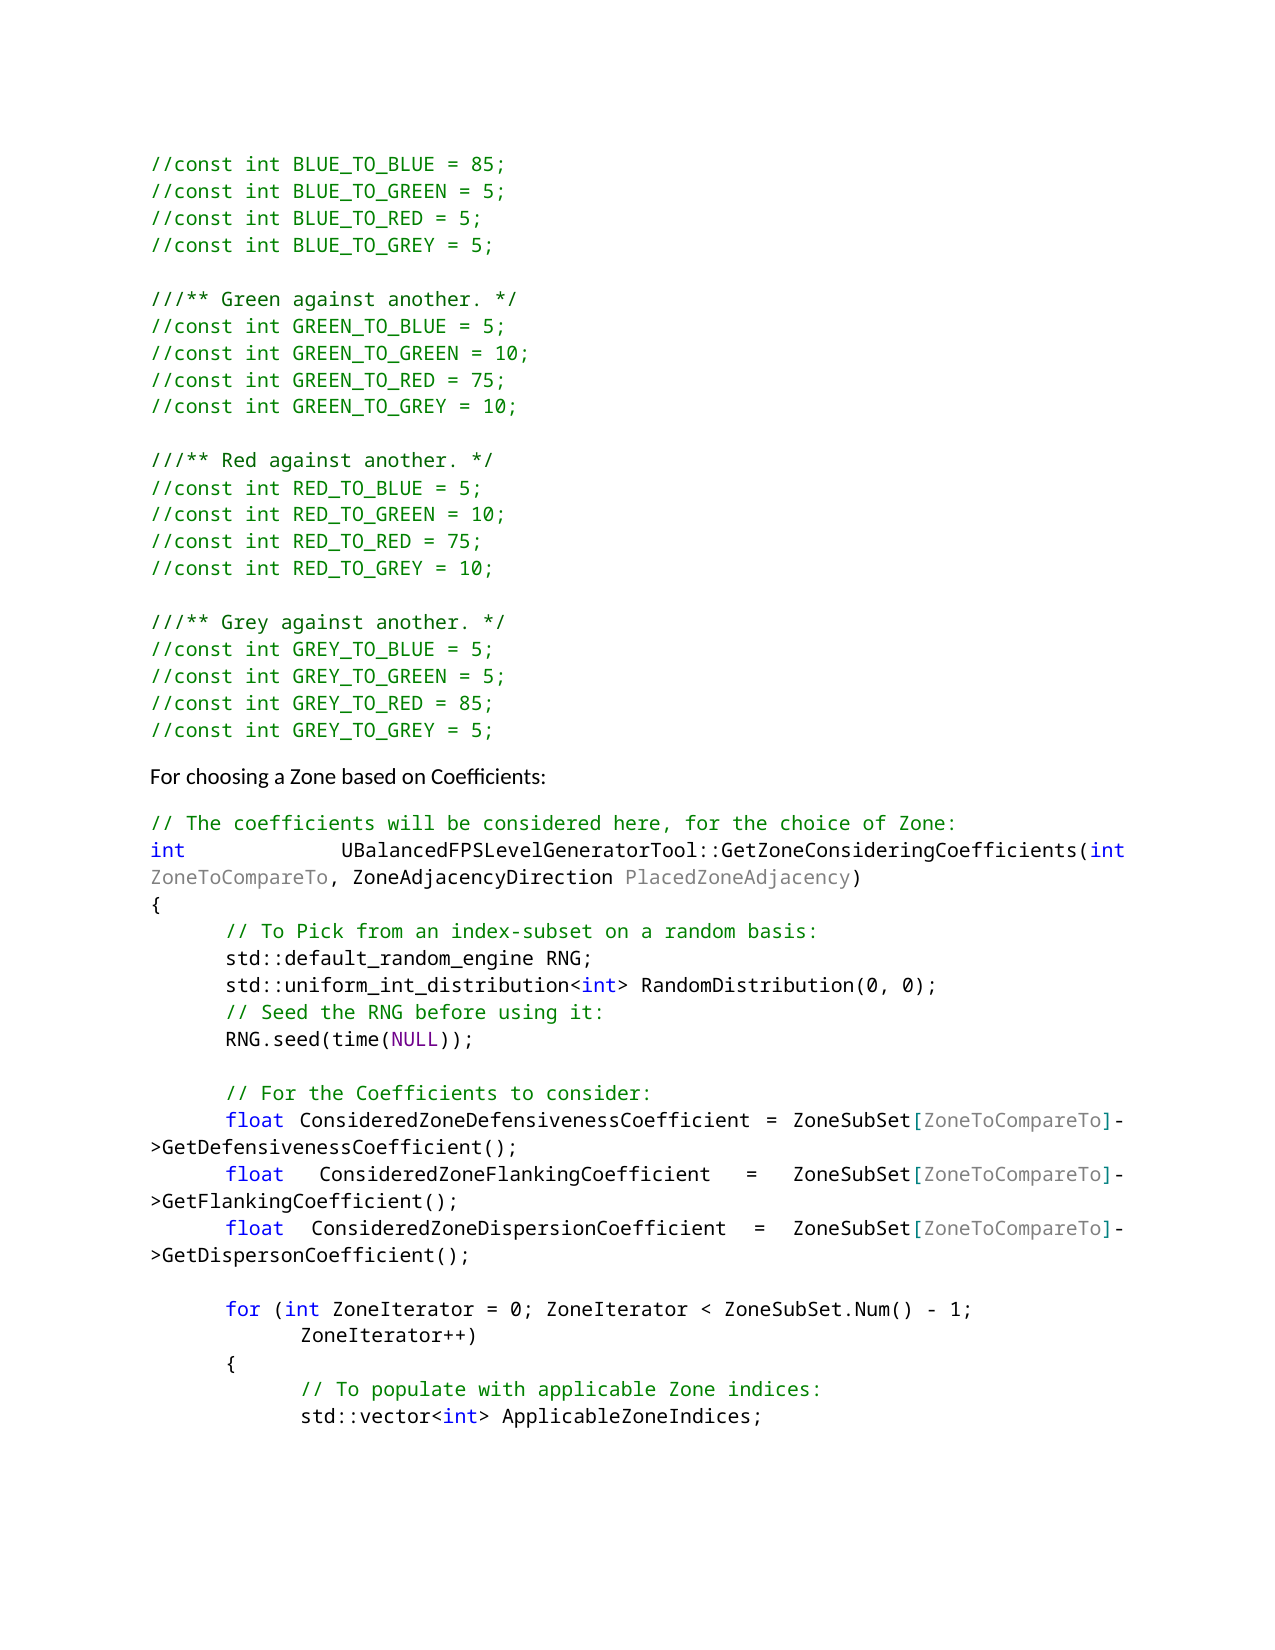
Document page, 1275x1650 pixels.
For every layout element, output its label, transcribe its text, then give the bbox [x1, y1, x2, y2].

text //const int RED_TO_GREEN = 10; [150, 501, 1125, 528]
text //const int GREY_TO_GREEN = 5; [150, 663, 1125, 689]
text std::uniform_int_distribution<int> RandomDistribution(0, 0); [150, 971, 1125, 998]
text //const int BLUE_TO_RED = 5; [150, 204, 1125, 231]
text { [150, 1349, 1125, 1376]
text //const int RED_TO_GREY = 10; [150, 555, 1125, 582]
text //const int BLUE_TO_GREY = 5; [150, 231, 1125, 258]
text //const int RED_TO_BLUE = 5; [150, 474, 1125, 501]
text //const int GREEN_TO_GREY = 10; [150, 393, 1125, 420]
text std::default_random_engine RNG; [150, 944, 1125, 971]
text ///** Green against another. */ [150, 285, 1125, 312]
text //const int BLUE_TO_BLUE = 85; [150, 150, 1125, 177]
text // To populate with applicable Zone indices: [150, 1376, 1125, 1403]
text ///** Grey against another. */ [150, 609, 1125, 636]
text int UBalancedFPSLevelGeneratorTool::GetZoneConsideringCoefficients(int ZoneToCompareTo, ZoneAdjacencyDirection PlacedZoneAdjacency) [150, 836, 1125, 890]
text //const int BLUE_TO_GREEN = 5; [150, 177, 1125, 204]
text //const int GREY_TO_RED = 85; [150, 689, 1125, 717]
text // Seed the RNG before using it: [150, 998, 1125, 1025]
text //const int GREY_TO_GREY = 5; [150, 717, 1125, 743]
text float ConsideredZoneFlankingCoefficient = ZoneSubSet[ZoneToCompareTo]->GetFlankingCoefficient(); [150, 1160, 1125, 1214]
text //const int GREEN_TO_GREEN = 10; [150, 339, 1125, 366]
text for (int ZoneIterator = 0; ZoneIterator < ZoneSubSet.Num() - 1; [150, 1295, 1125, 1322]
text ///** Red against another. */ [150, 447, 1125, 474]
text // The coefficients will be considered here, for the choice of Zone: [150, 809, 1125, 836]
text //const int RED_TO_RED = 75; [150, 528, 1125, 555]
text { [150, 890, 1125, 917]
text ZoneIterator++) [150, 1322, 1125, 1349]
text For choosing a Zone based on Coefficients: [150, 762, 1125, 790]
text std::vector<int> ApplicableZoneIndices; [150, 1403, 1125, 1430]
text float ConsideredZoneDispersionCoefficient = ZoneSubSet[ZoneToCompareTo]->GetDispersonCoefficient(); [150, 1214, 1125, 1268]
text // For the Coefficients to consider: [150, 1079, 1125, 1106]
text //const int GREEN_TO_BLUE = 5; [150, 312, 1125, 339]
text //const int GREY_TO_BLUE = 5; [150, 636, 1125, 663]
text RNG.seed(time(NULL)); [150, 1025, 1125, 1052]
text float ConsideredZoneDefensivenessCoefficient = ZoneSubSet[ZoneToCompareTo]->GetDefensivenessCoefficient(); [150, 1106, 1125, 1160]
text // To Pick from an index-subset on a random basis: [150, 917, 1125, 944]
text //const int GREEN_TO_RED = 75; [150, 366, 1125, 393]
